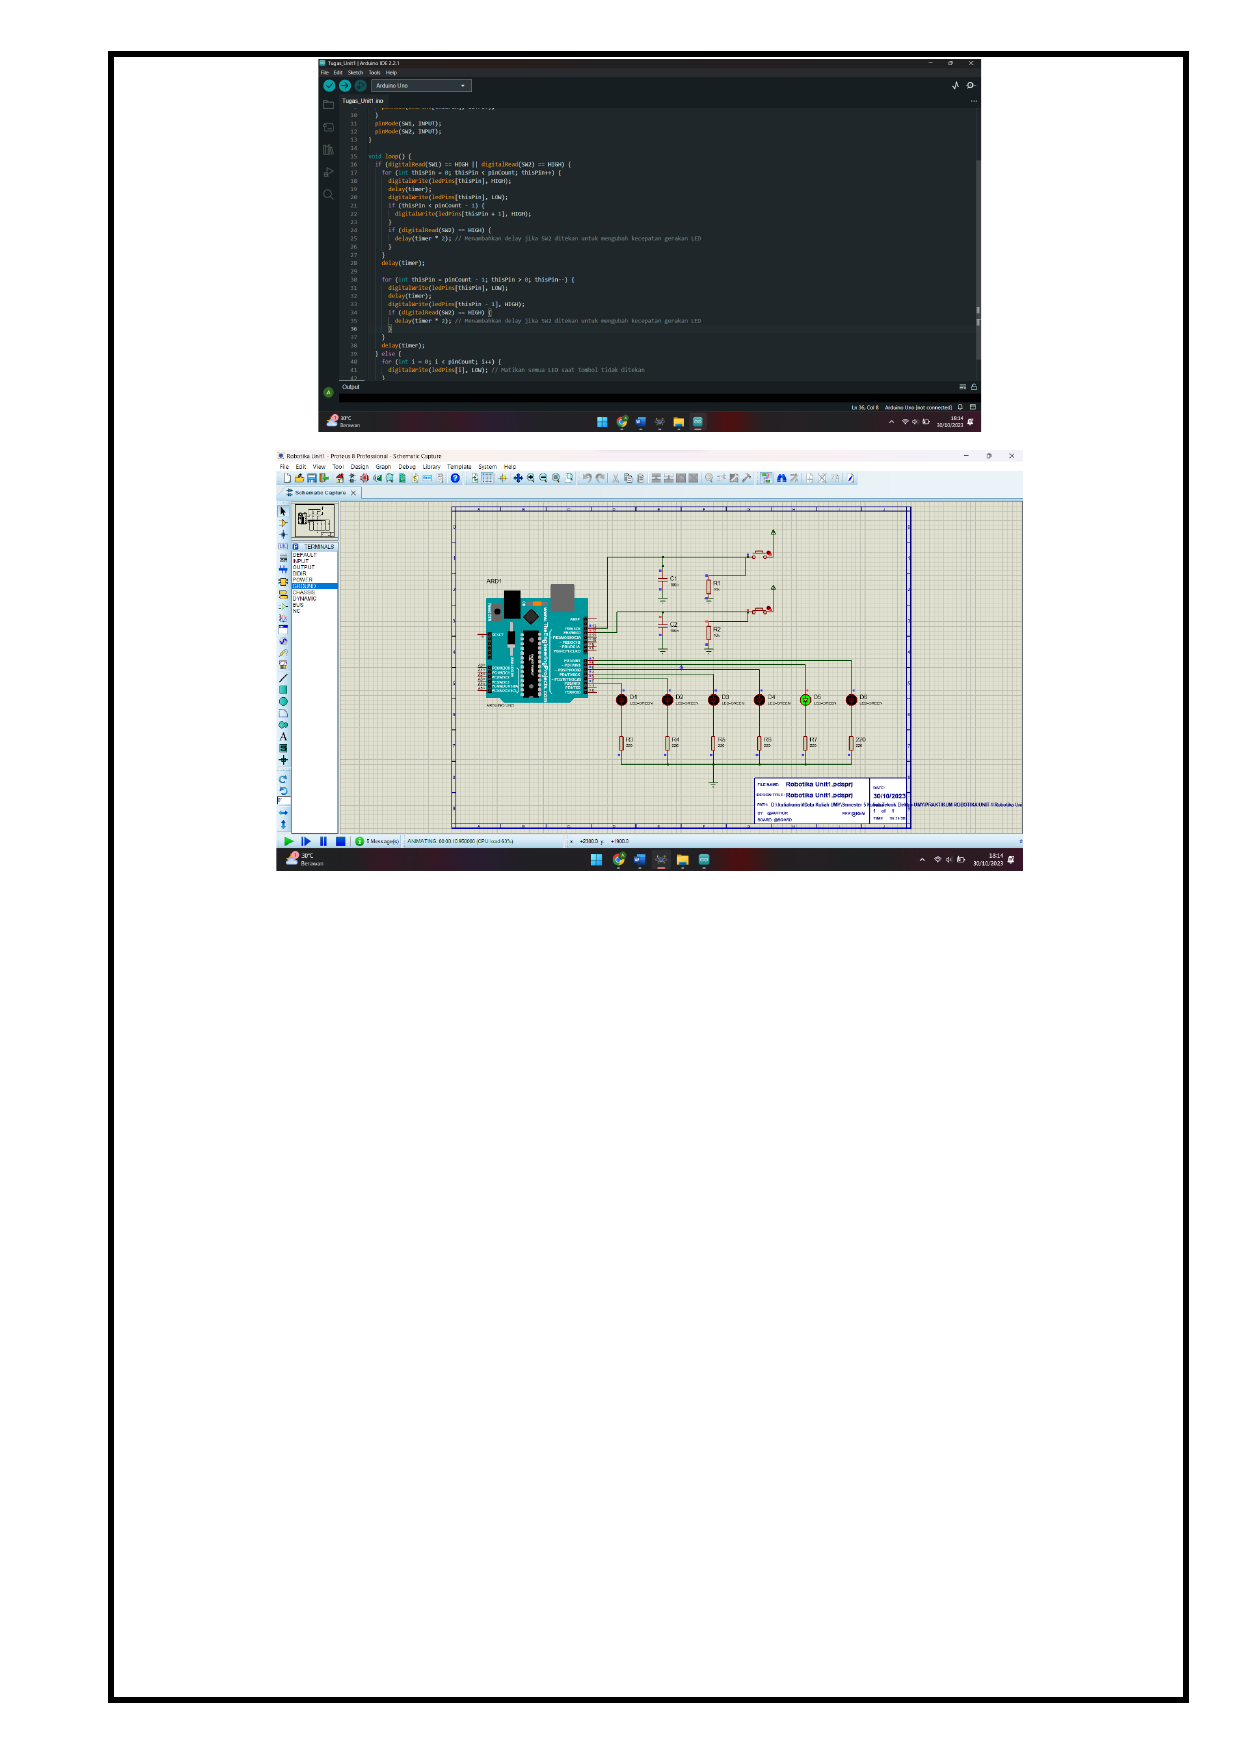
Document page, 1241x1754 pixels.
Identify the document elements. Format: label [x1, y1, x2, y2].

picture [318, 59, 982, 432]
picture [276, 450, 1023, 871]
